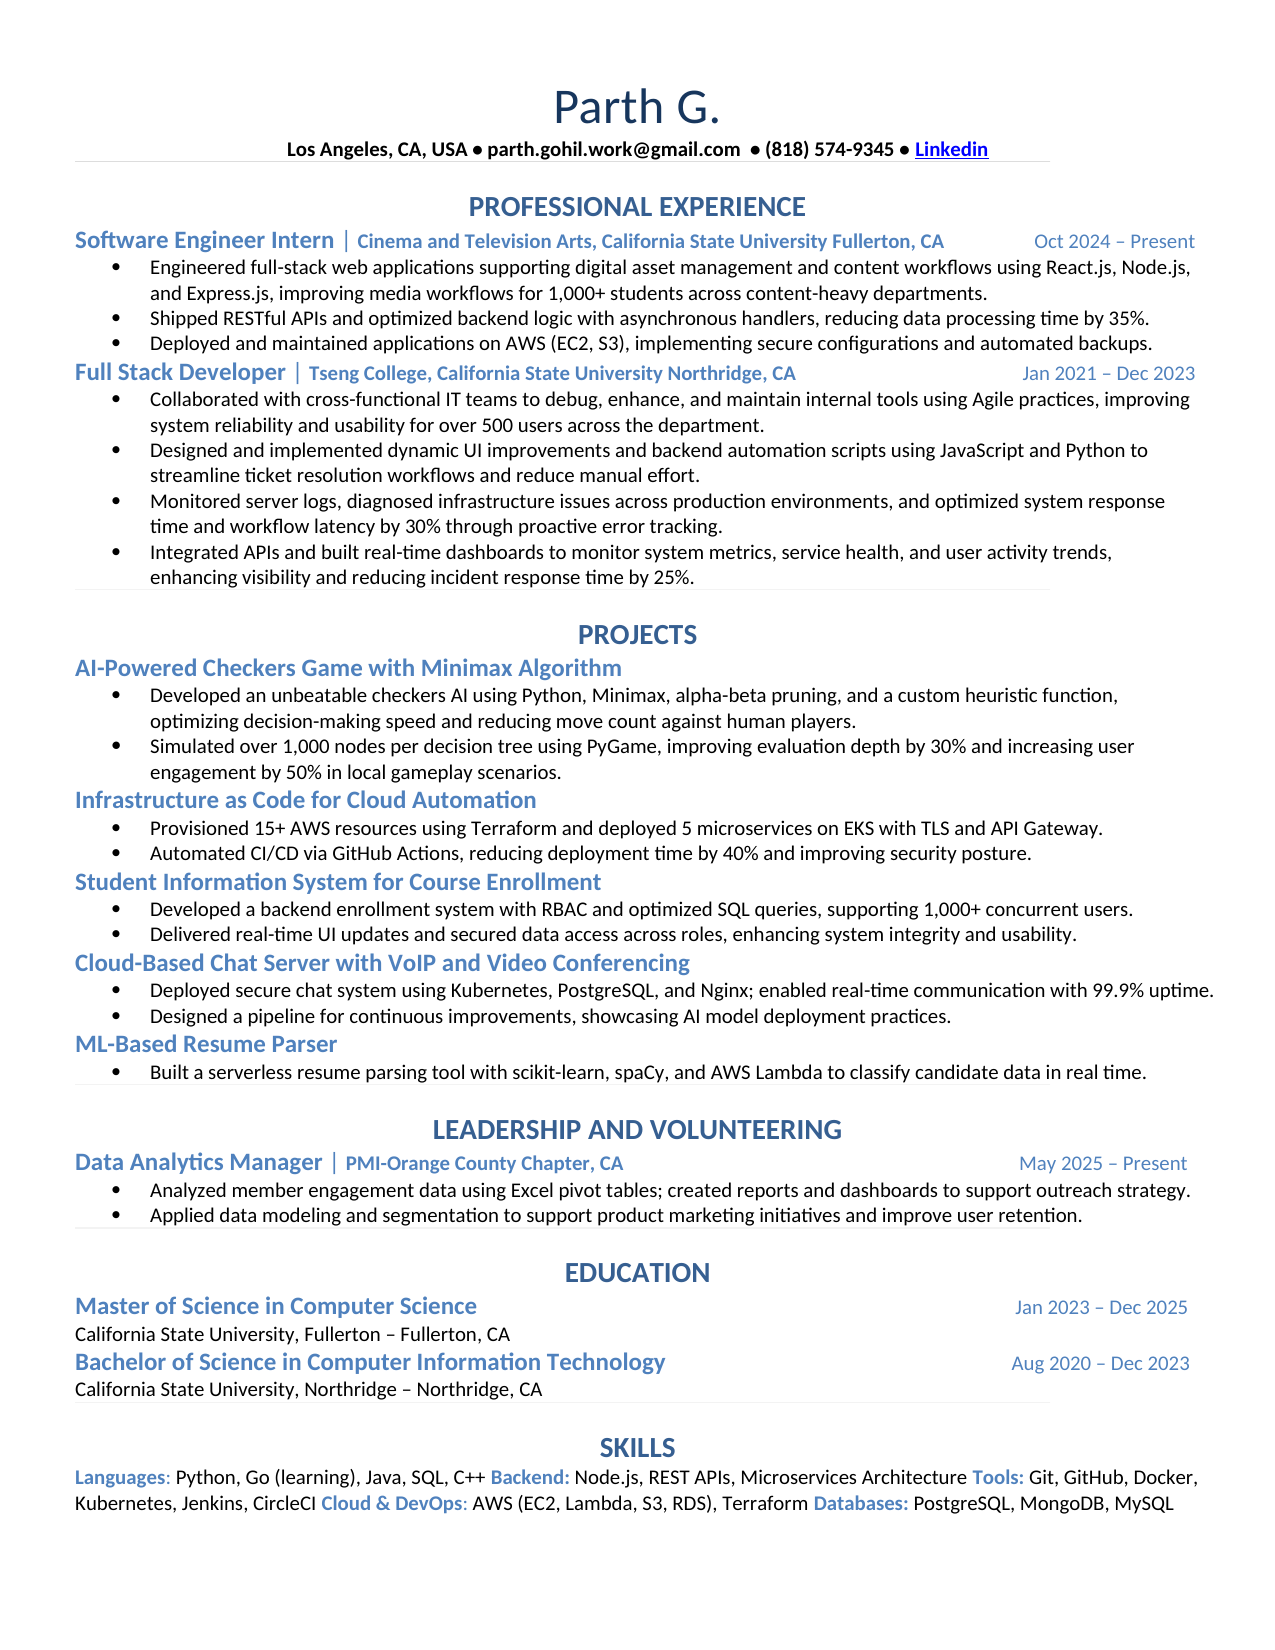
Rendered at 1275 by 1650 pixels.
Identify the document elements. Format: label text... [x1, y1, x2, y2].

list Applied data modeling and segmentation to support product marketing initiatives and improve user retention. [112, 1202, 1200, 1228]
text Languages: Python, Go (learning), Java, SQL, C++ Backend: Node.js, REST APIs, Microservices Architecture Tools: Git, GitHub, Docker, Kubernetes, Jenkins, CircleCI Cloud & DevOps: AWS (EC2, Lambda, S3, RDS), Terraform Databases: PostgreSQL, MongoDB, MySQL [75, 1464, 1200, 1515]
subtitle Student Information System for Course Enrollment [75, 866, 1200, 896]
list Shipped RESTful APIs and optimized backend logic with asynchronous handlers, reducing data processing time by 35%. [112, 305, 1200, 331]
subtitle AI-Powered Checkers Game with Minimax Algorithm [75, 652, 1200, 683]
list Analyzed member engagement data using Excel pivot tables; created reports and dashboards to support outreach strategy. [112, 1177, 1200, 1202]
subtitle EDUCATION [75, 1254, 1200, 1290]
text Data Analytics Manager | PMI-Orange County Chapter, CA May 2025 – Present [75, 1147, 1200, 1177]
list Provisioned 15+ AWS resources using Terraform and deployed 5 microservices on EKS with TLS and API Gateway. [112, 815, 1200, 840]
list Integrated APIs and built real-time dashboards to monitor system metrics, service health, and user activity trends, enhancing visibility and reducing incident response time by 25%. [112, 539, 1200, 590]
subtitle SKILLS [75, 1429, 1200, 1464]
list Automated CI/CD via GitHub Actions, reducing deployment time by 40% and improving security posture. [112, 840, 1200, 866]
list Deployed and maintained applications on AWS (EC2, S3), implementing secure configurations and automated backups. [112, 331, 1200, 356]
list Engineered full-stack web applications supporting digital asset management and content workflows using React.js, Node.js, and Express.js, improving media workflows for 1,000+ students across content-heavy departments. [112, 254, 1200, 305]
subtitle Master of Science in Computer Science Jan 2023 – Dec 2025 [75, 1290, 1200, 1321]
subtitle LEADERSHIP AND VOLUNTEERING [75, 1111, 1200, 1147]
list Built a serverless resume parsing tool with scikit-learn, spaCy, and AWS Lambda to classify candidate data in real time. [112, 1059, 1200, 1084]
list Delivered real-time UI updates and secured data access across roles, enhancing system integrity and usability. [112, 922, 1200, 947]
text Parth G. Los Angeles, CA, USA • parth.gohil.work@gmail.com • (818) 574-9345 • Linkedin [75, 75, 1200, 161]
list Monitored server logs, diagnosed infrastructure issues across production environments, and optimized system response time and workflow latency by 30% through proactive error tracking. [112, 488, 1200, 539]
list Developed an unbeatable checkers AI using Python, Minimax, alpha-beta pruning, and a custom heuristic function, optimizing decision-making speed and reducing move count against human players. [112, 683, 1200, 733]
text Full Stack Developer | Tseng College, California State University Northridge, CA Jan 2021 – Dec 2023 [75, 356, 1200, 386]
list Deployed secure chat system using Kubernetes, PostgreSQL, and Nginx; enabled real-time communication with 99.9% uptime. [112, 977, 1228, 1003]
subtitle ML-Based Resume Parser [75, 1028, 1200, 1059]
subtitle PROFESSIONAL EXPERIENCE [75, 188, 1200, 224]
subtitle Software Engineer Intern | Cinema and Television Arts, California State University Fullerton, CA Oct 2024 – Present [75, 224, 1200, 254]
list Designed a pipeline for continuous improvements, showcasing AI model deployment practices. [112, 1003, 1200, 1028]
subtitle Infrastructure as Code for Cloud Automation [75, 784, 1200, 815]
subtitle Cloud-Based Chat Server with VoIP and Video Conferencing [75, 947, 1200, 977]
text California State University, Fullerton – Fullerton, CA [75, 1321, 1200, 1346]
text California State University, Northridge – Northridge, CA [75, 1377, 1200, 1402]
list Simulated over 1,000 nodes per decision tree using PyGame, improving evaluation depth by 30% and increasing user engagement by 50% in local gameplay scenarios. [112, 733, 1200, 784]
subtitle PROJECTS [75, 616, 1200, 652]
list Collaborated with cross-functional IT teams to debug, enhance, and maintain internal tools using Agile practices, improving system reliability and usability for over 500 users across the department. [112, 386, 1200, 437]
subtitle Bachelor of Science in Computer Information Technology Aug 2020 – Dec 2023 [75, 1346, 1200, 1377]
list Designed and implemented dynamic UI improvements and backend automation scripts using JavaScript and Python to streamline ticket resolution workflows and reduce manual effort. [112, 437, 1200, 488]
list Developed a backend enrollment system with RBAC and optimized SQL queries, supporting 1,000+ concurrent users. [112, 896, 1200, 922]
